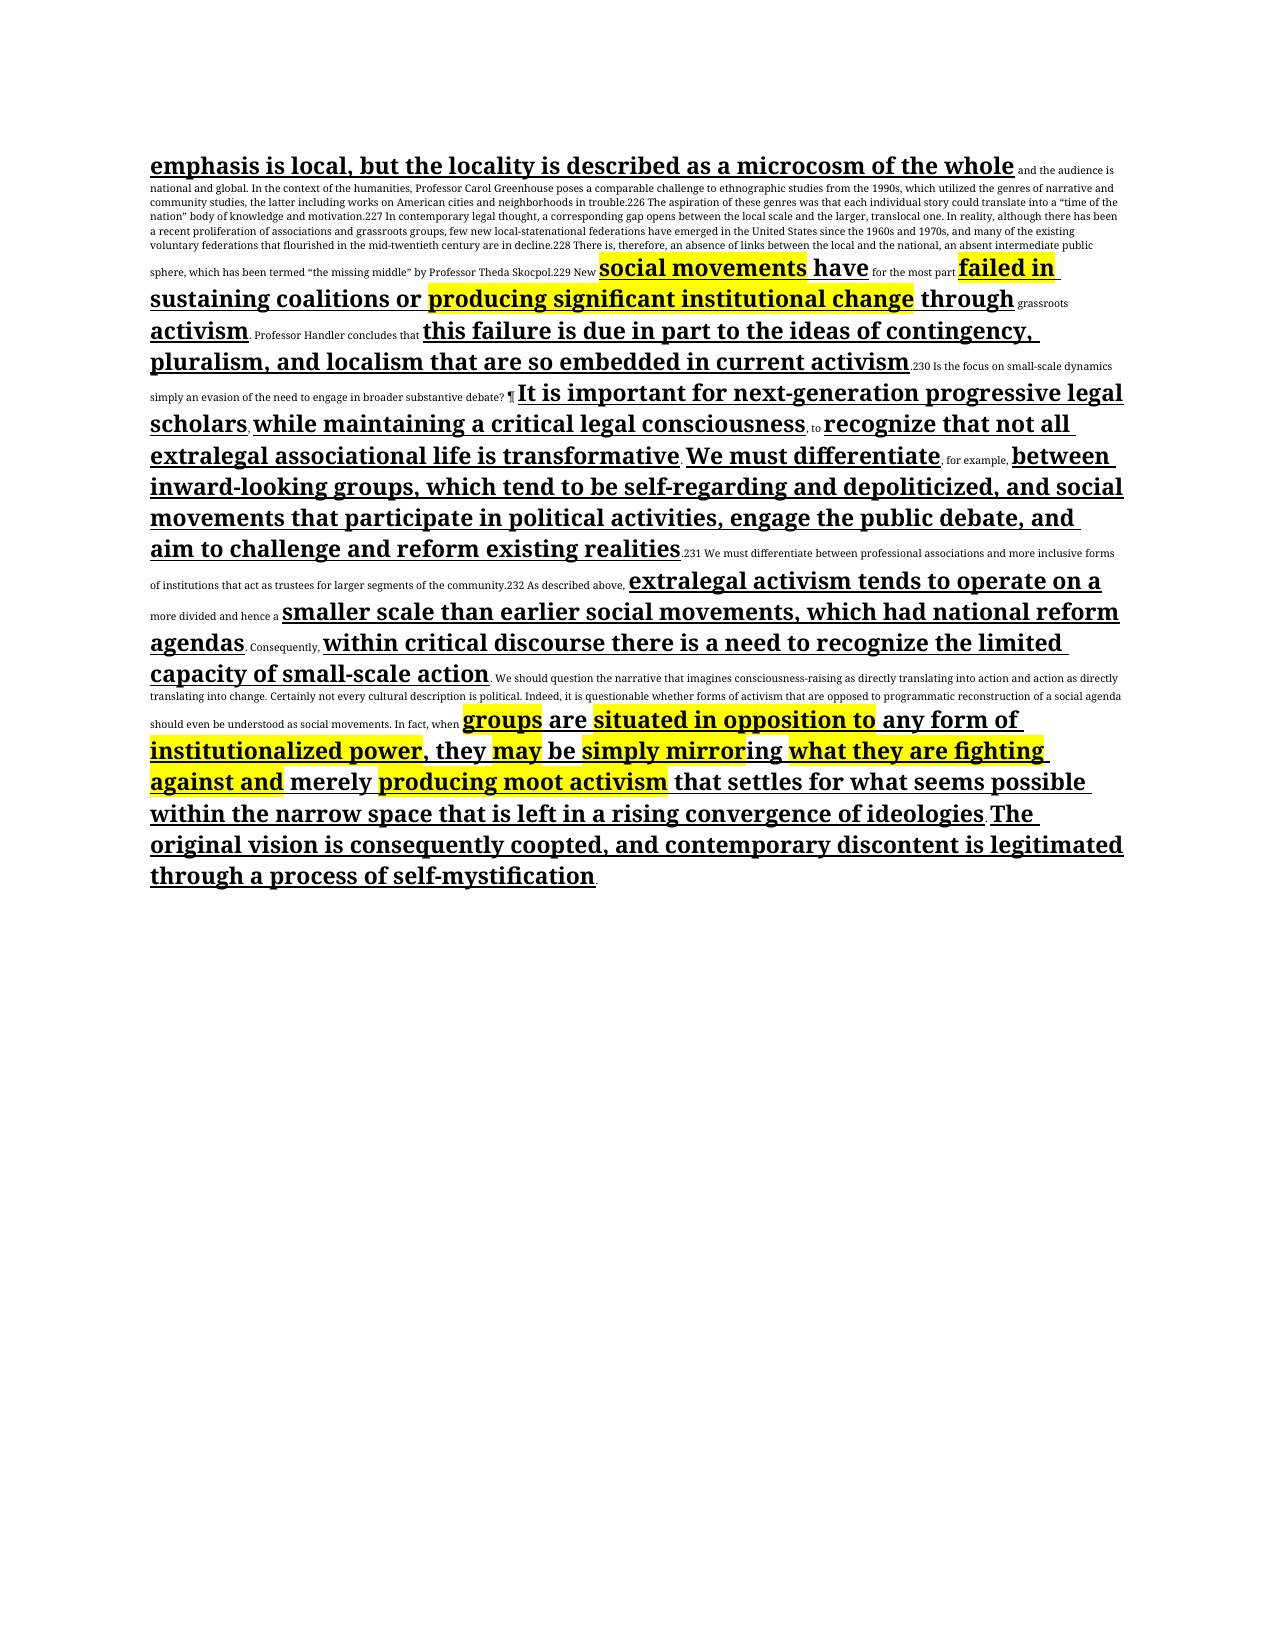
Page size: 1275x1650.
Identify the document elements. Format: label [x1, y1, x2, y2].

text [150, 150, 1125, 891]
